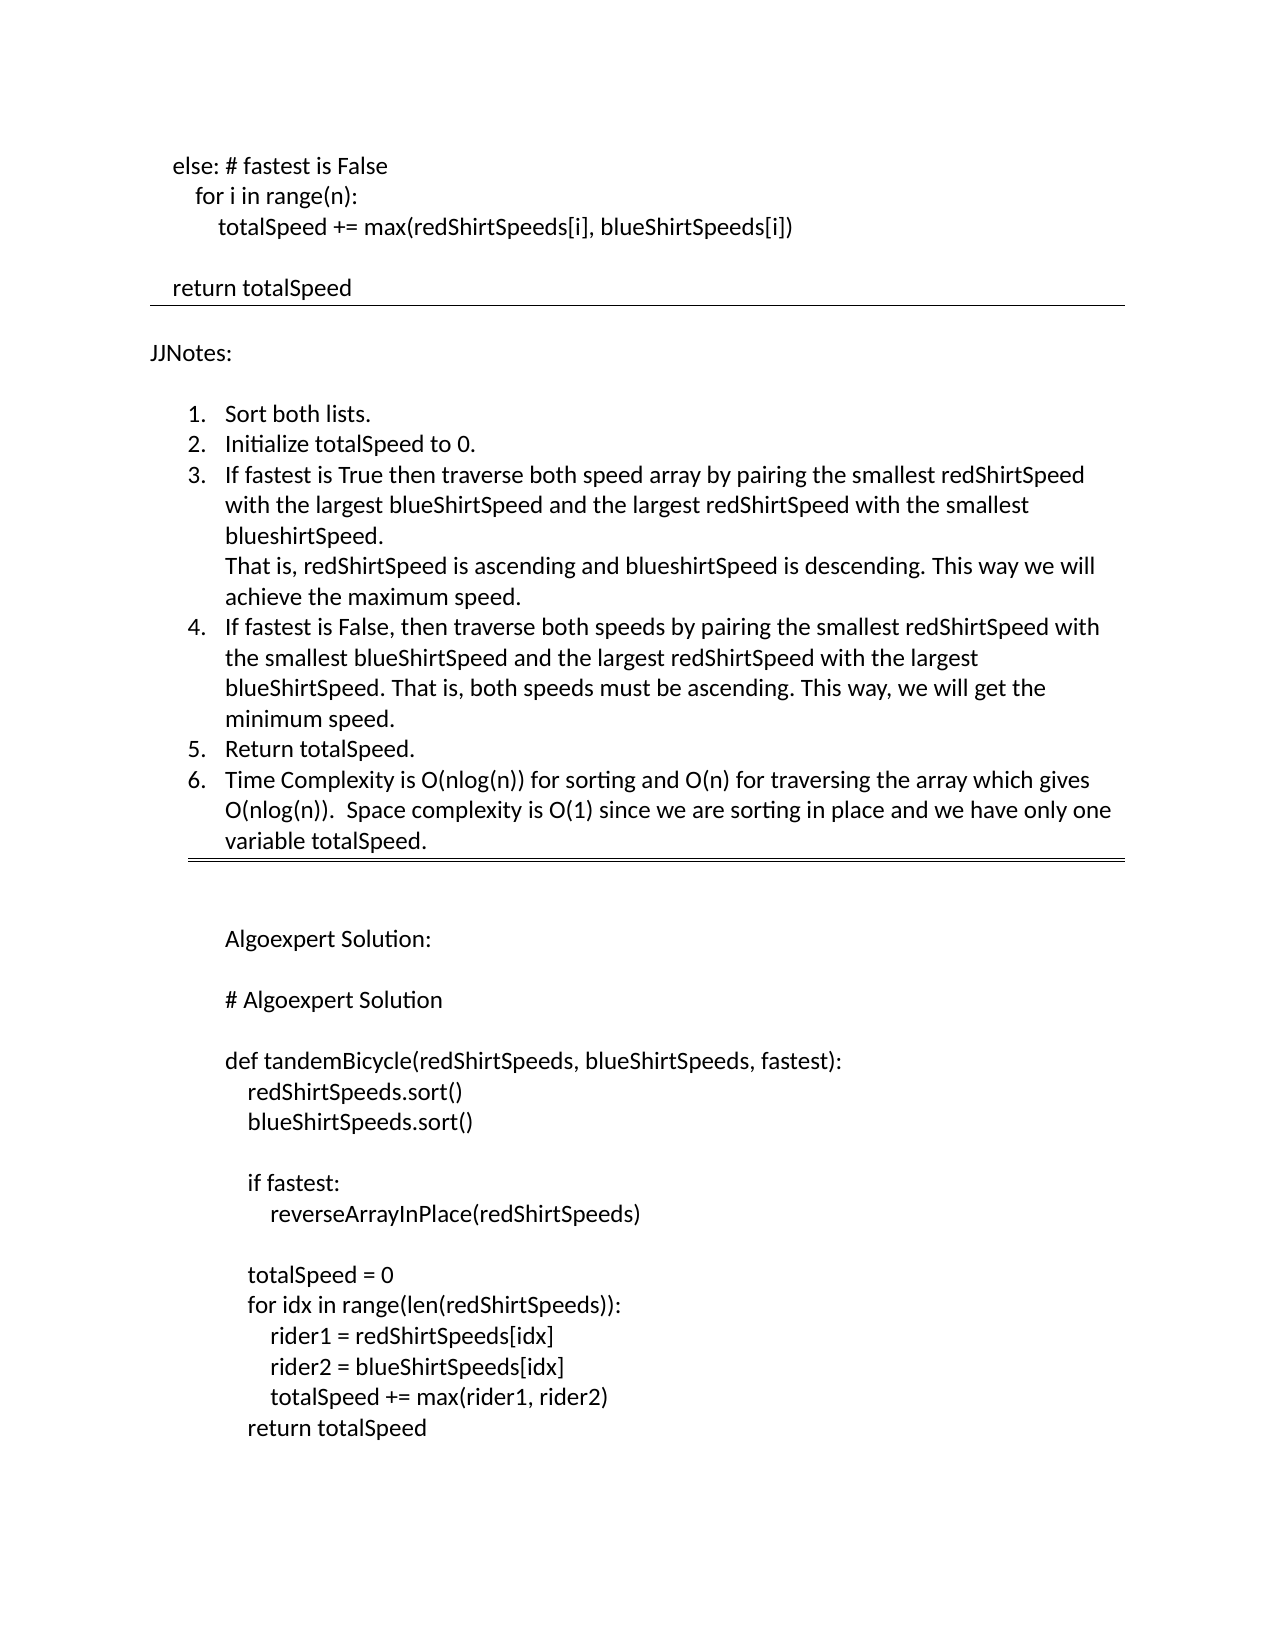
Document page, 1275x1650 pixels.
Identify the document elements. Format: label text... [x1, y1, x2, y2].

list totalSpeed = 0 [225, 1259, 1125, 1290]
text return totalSpeed [150, 272, 1125, 305]
list If fastest is True then traverse both speed array by pairing the smallest redShirtSpeed with the largest blueShirtSpeed and the largest redShirtSpeed with the smallest blueshirtSpeed. [187, 459, 1125, 550]
text totalSpeed += max(redShirtSpeeds[i], blueShirtSpeeds[i]) [150, 211, 1125, 242]
list def tandemBicycle(redShirtSpeeds, blueShirtSpeeds, fastest): [225, 1046, 1125, 1076]
list That is, redShirtSpeed is ascending and blueshirtSpeed is descending. This way we will achieve the maximum speed. [225, 550, 1125, 611]
list Return totalSpeed. [187, 733, 1125, 764]
list reverseArrayInPlace(redShirtSpeeds) [225, 1198, 1125, 1229]
list return totalSpeed [225, 1412, 1125, 1442]
list rider2 = blueShirtSpeeds[idx] [225, 1351, 1125, 1381]
list totalSpeed += max(rider1, rider2) [225, 1381, 1125, 1412]
list Sort both lists. [187, 398, 1125, 428]
list Algoexpert Solution: [225, 923, 1125, 954]
list Time Complexity is O(nlog(n)) for sorting and O(n) for traversing the array which gives O(nlog(n)). Space complexity is O(1) since we are sorting in place and we have only one variable totalSpeed. [187, 764, 1125, 862]
list rider1 = redShirtSpeeds[idx] [225, 1320, 1125, 1351]
text JJNotes: [150, 337, 1125, 367]
list Initialize totalSpeed to 0. [187, 428, 1125, 459]
list blueShirtSpeeds.sort() [225, 1107, 1125, 1137]
text for i in range(n): [150, 181, 1125, 211]
list if fastest: [225, 1168, 1125, 1198]
list for idx in range(len(redShirtSpeeds)): [225, 1290, 1125, 1320]
list # Algoexpert Solution [225, 984, 1125, 1015]
list If fastest is False, then traverse both speeds by pairing the smallest redShirtSpeed with the smallest blueShirtSpeed and the largest redShirtSpeed with the largest blueShirtSpeed. That is, both speeds must be ascending. This way, we will get the minimum speed. [187, 611, 1125, 733]
text else: # fastest is False [150, 150, 1125, 181]
list redShirtSpeeds.sort() [225, 1076, 1125, 1107]
